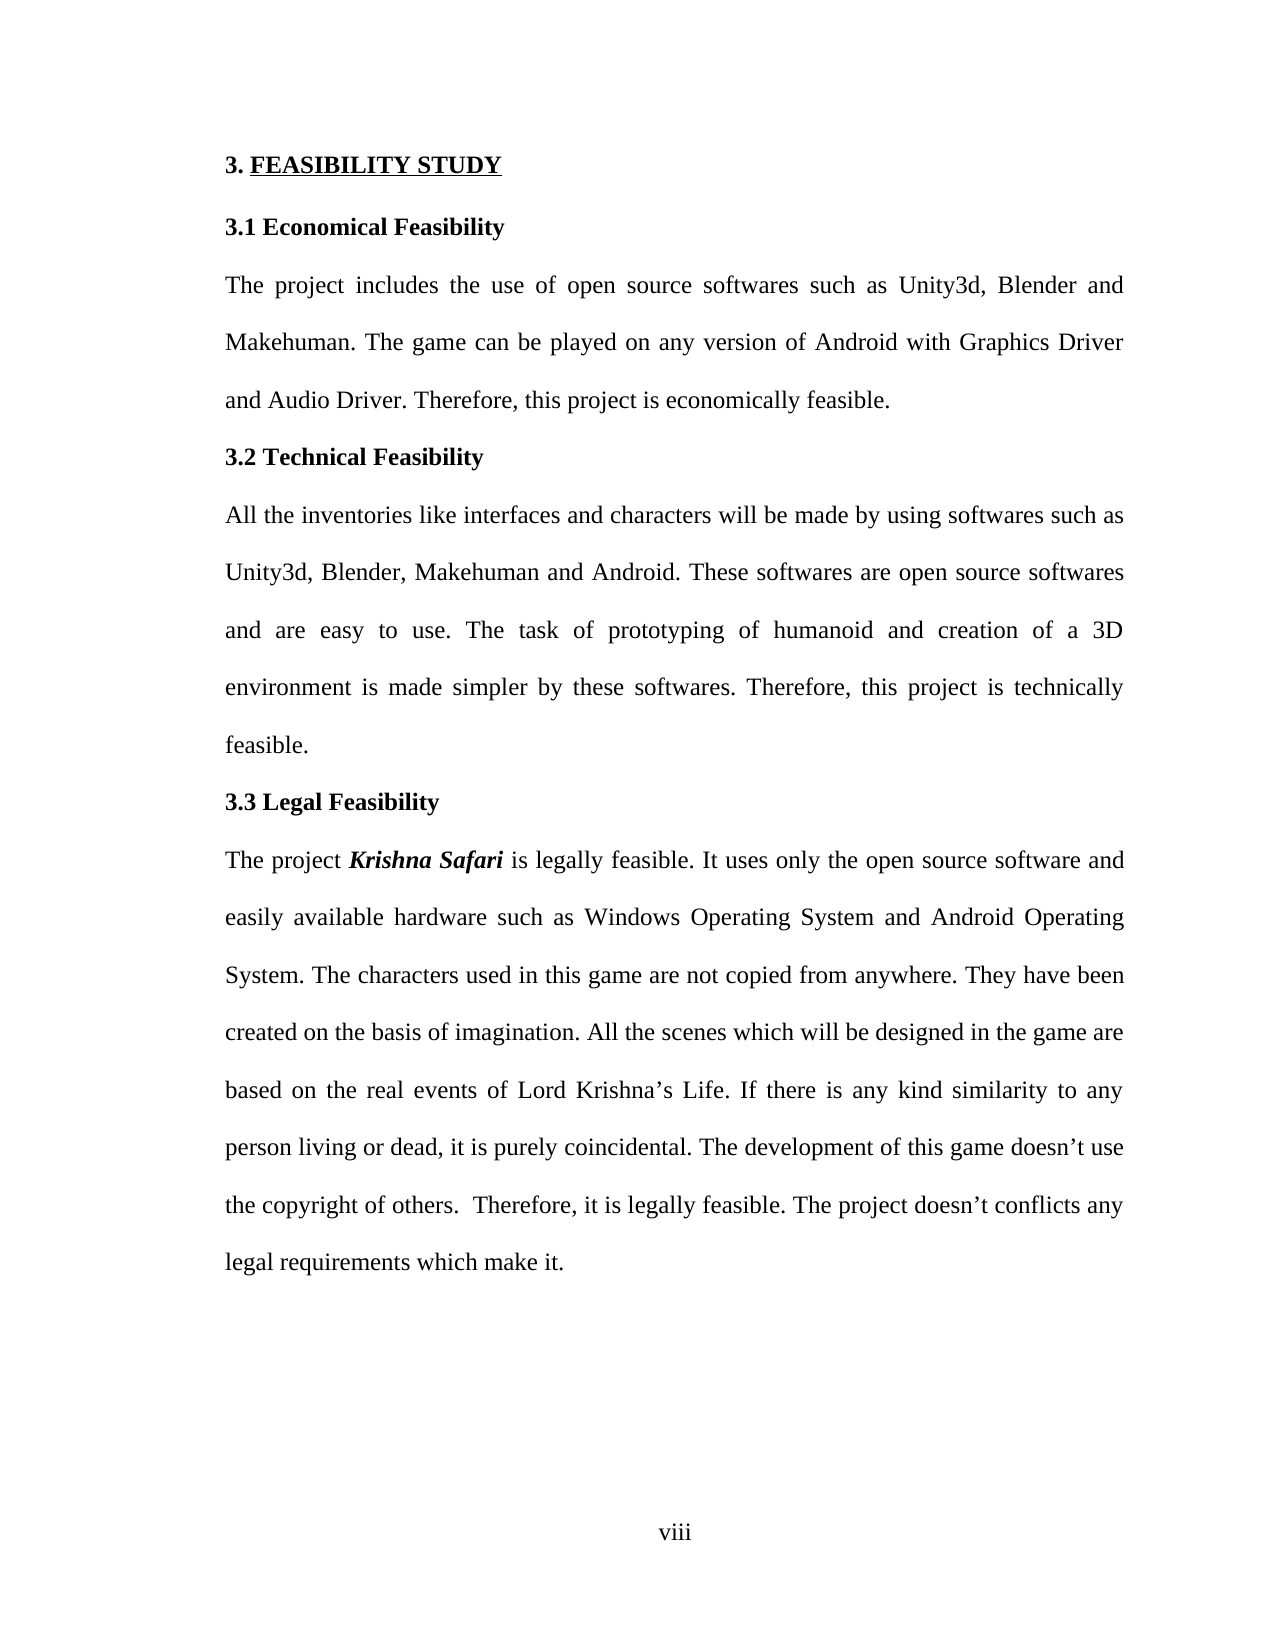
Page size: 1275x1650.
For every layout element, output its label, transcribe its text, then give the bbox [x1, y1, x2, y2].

text The project includes the use of open source softwares such as Unity3d, Blender and Makehuman. The game can be played on any version of Android with Graphics Driver and Audio Driver. Therefore, this project is economically feasible. [225, 270, 1125, 413]
text The project Krishna Safari is legally feasible. It uses only the open source software and easily available hardware such as Windows Operating System and Android Operating System. The characters used in this game are not copied from anywhere. They have been created on the basis of imagination. All the scenes which will be designed in the game are based on the real events of Lord Krishna’s Life. If there is any kind similarity to any person living or dead, it is purely coincidental. The development of this game doesn’t use the copyright of others. Therefore, it is legally feasible. The project doesn’t conflicts any legal requirements which make it. [225, 845, 1125, 1276]
text All the inventories like interfaces and characters will be made by using softwares such as Unity3d, Blender, Makehuman and Android. These softwares are open source softwares and are easy to use. The task of prototyping of humanoid and creation of a 3D environment is made simpler by these softwares. Therefore, this project is technically feasible. [225, 500, 1125, 758]
list Legal Feasibility [225, 787, 1125, 816]
list Economical Feasibility [225, 212, 1125, 241]
list Technical Feasibility [225, 442, 1125, 471]
text 3. FEASIBILITY STUDY [225, 150, 1125, 179]
